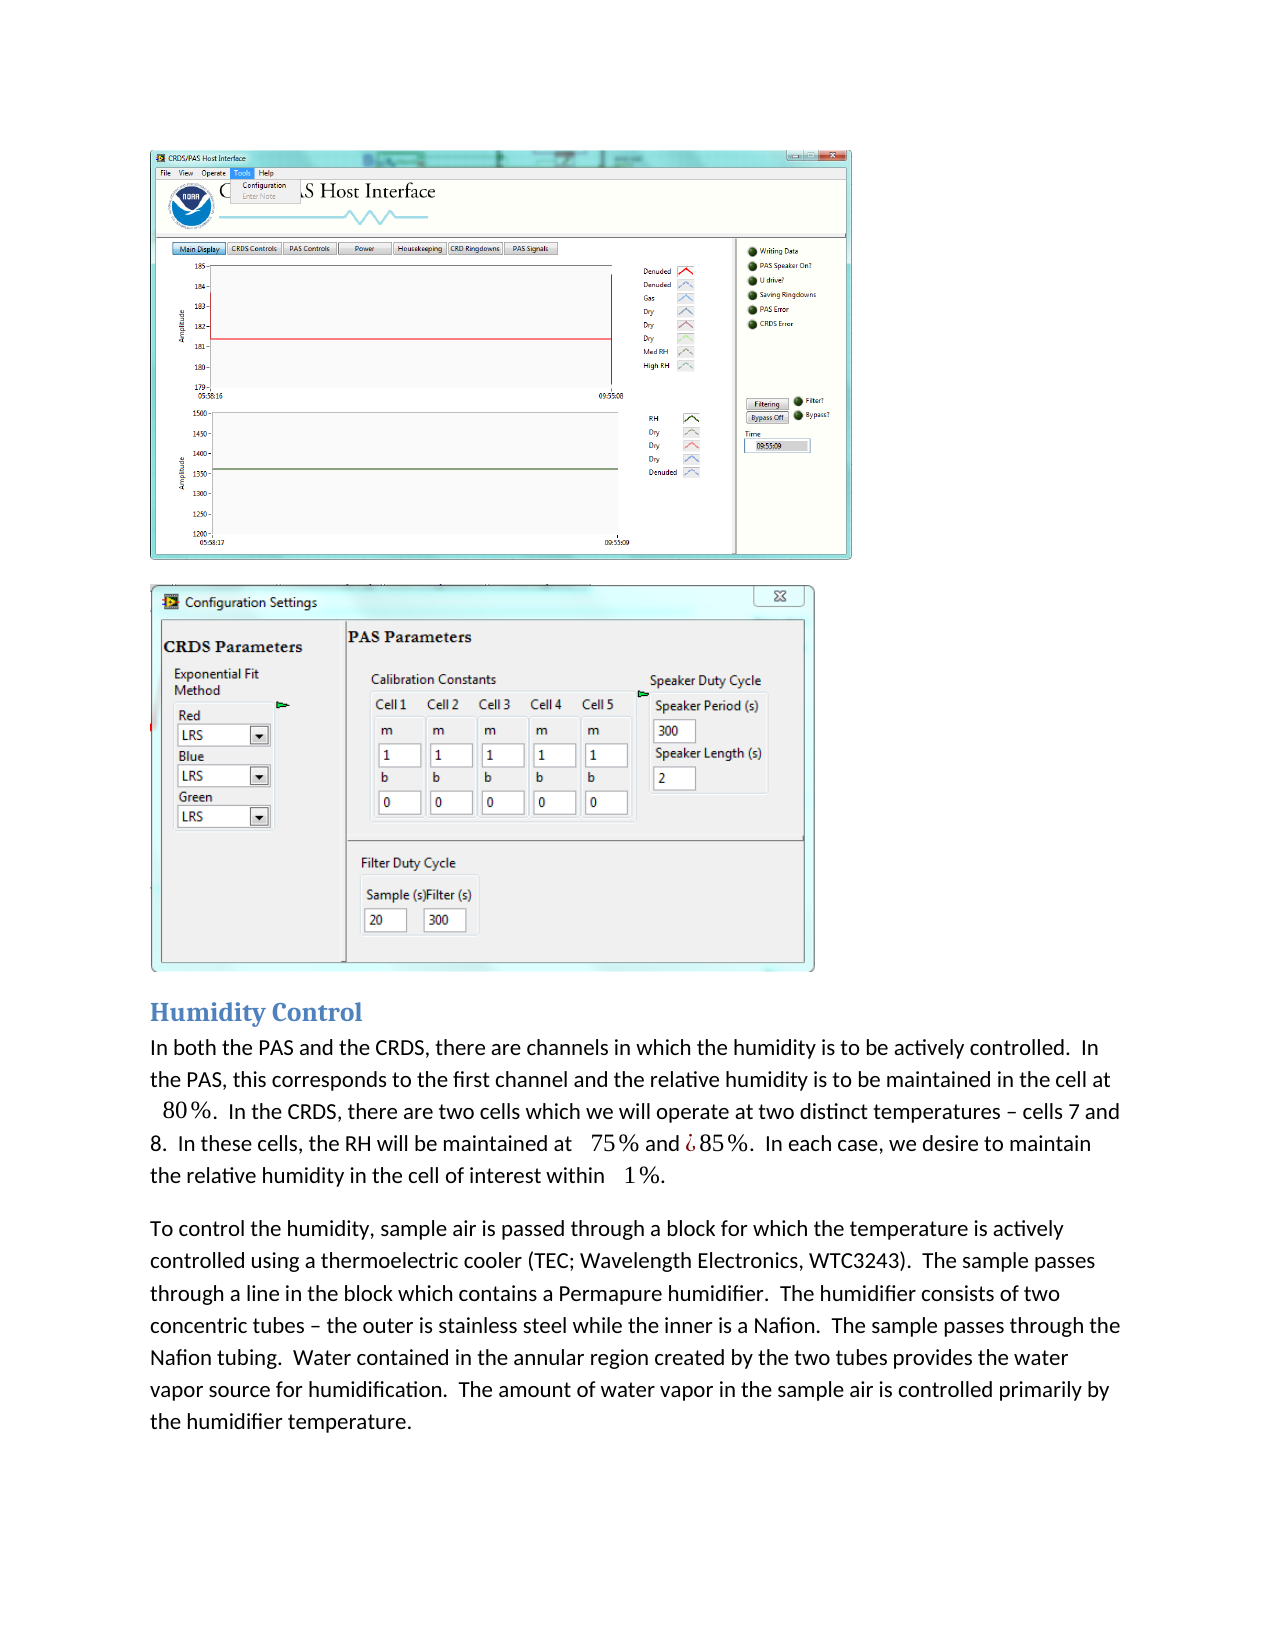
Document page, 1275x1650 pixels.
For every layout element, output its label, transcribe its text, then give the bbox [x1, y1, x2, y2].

picture [150, 150, 853, 560]
subtitle Humidity Control [150, 997, 1125, 1028]
picture [150, 584, 817, 972]
text In both the PAS and the CRDS, there are channels in which the humidity is to be actively controlled. In the PAS, this corresponds to the first channel and the relative humidity is to be maintained in the cell at . In the CRDS, there are two cells which we will operate at two distinct temperatures – cells 7 and 8. In these cells, the RH will be maintained at and . In each case, we desire to maintain the relative humidity in the cell of interest within . [150, 1033, 1125, 1189]
text To control the humidity, sample air is passed through a block for which the temperature is actively controlled using a thermoelectric cooler (TEC; Wavelength Electronics, WTC3243). The sample passes through a line in the block which contains a Permapure humidifier. The humidifier consists of two concentric tubes – the outer is stainless steel while the inner is a Nafion. The sample passes through the Nafion tubing. Water contained in the annular region created by the two tubes provides the water vapor source for humidification. The amount of water vapor in the sample air is controlled primarily by the humidifier temperature. [150, 1214, 1125, 1436]
